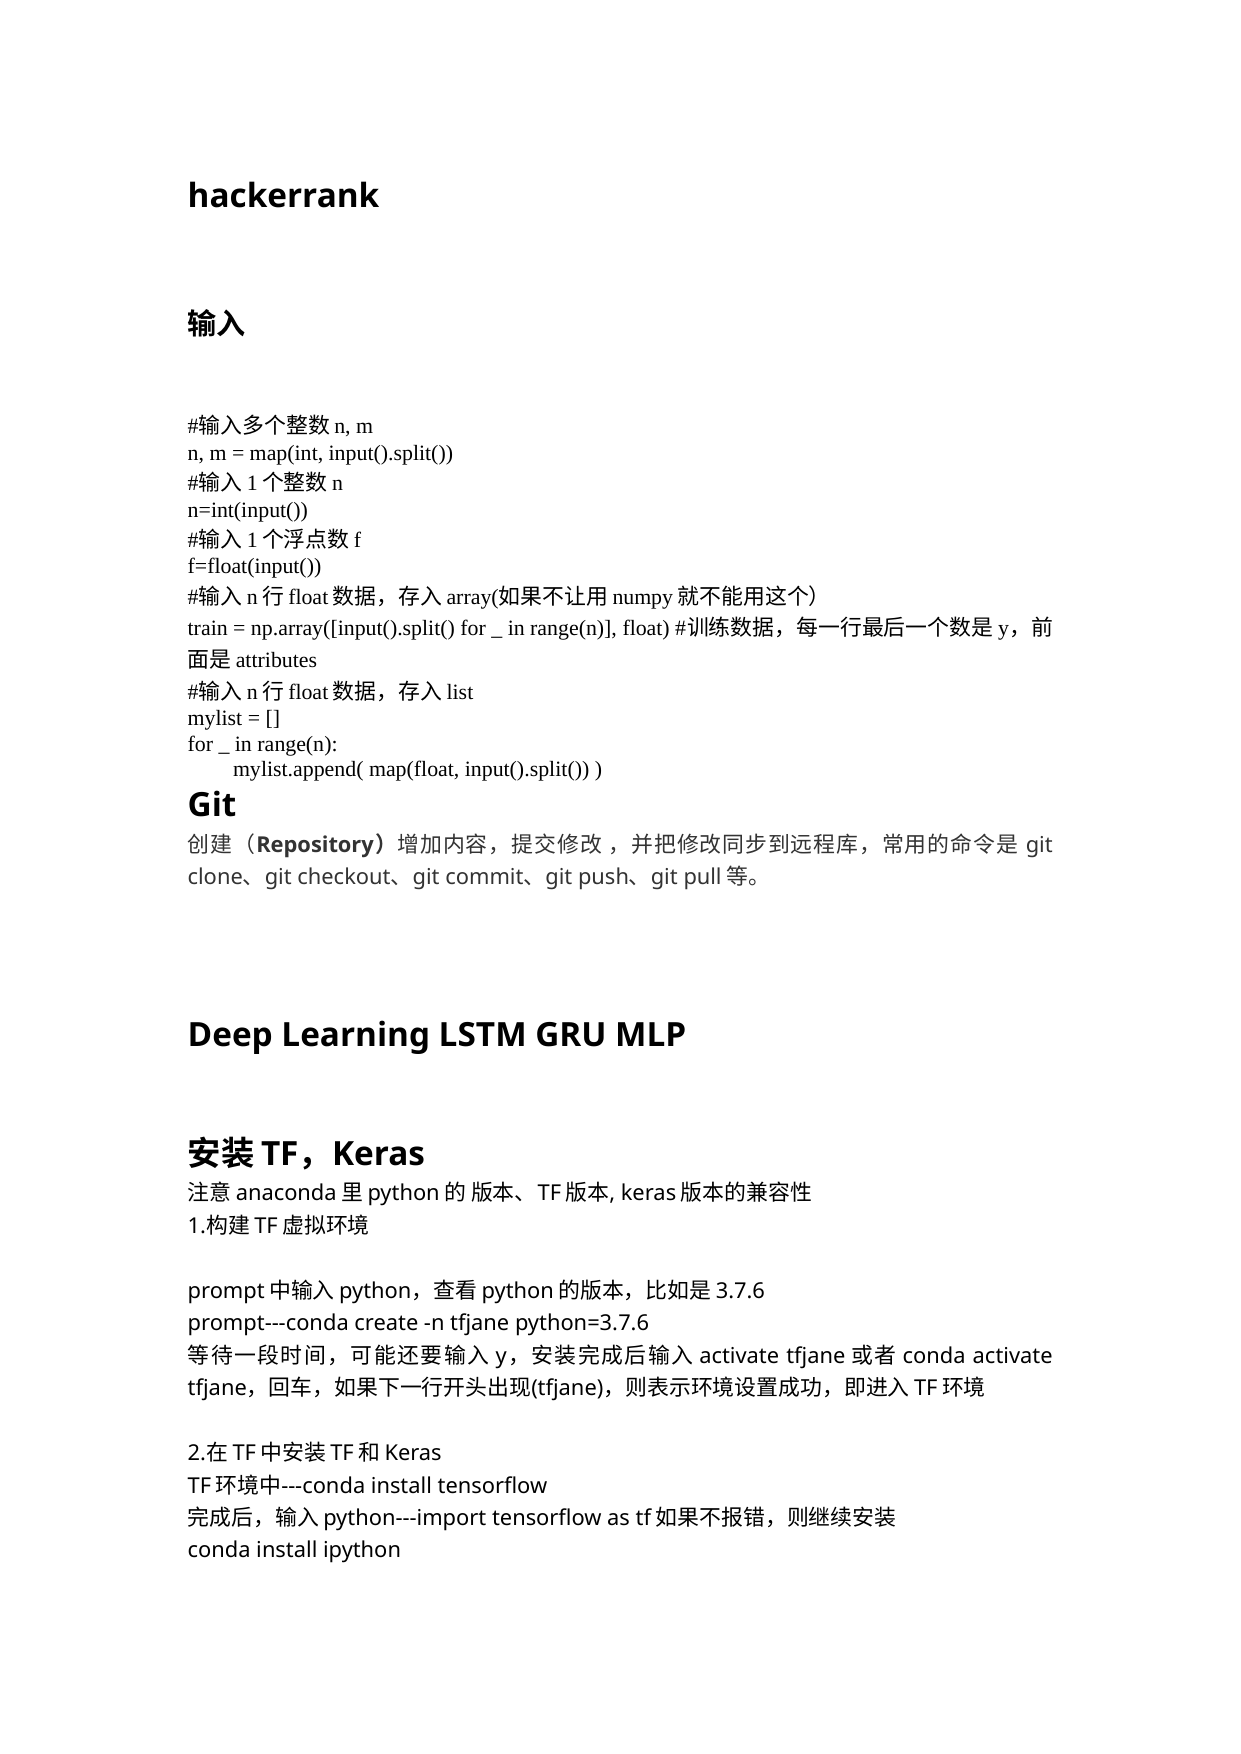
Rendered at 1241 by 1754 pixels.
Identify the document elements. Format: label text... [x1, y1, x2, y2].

text 完成后，输入python---import tensorflow as tf如果不报错，则继续安装 [187, 1500, 1053, 1533]
subtitle 安装TF，Keras [187, 1127, 1053, 1175]
text n, m = map(int, input().split()) [187, 440, 1053, 465]
subtitle 输入 [187, 289, 1053, 354]
text prompt---conda create -n tfjane python=3.7.6 [187, 1305, 1053, 1338]
text 创建（Repository）增加内容，提交修改 ，并把修改同步到远程库，常用的命令是git clone、git checkout、git commit、git push、git pull等。 [187, 826, 1053, 891]
text mylist.append( map(float, input().split()) ) [187, 756, 1053, 781]
text TF环境中---conda install tensorflow [187, 1468, 1053, 1500]
subtitle Deep Learning LSTM GRU MLP [187, 1001, 1053, 1066]
text 等待一段时间，可能还要输入y，安装完成后输入activate tfjane或者conda activate tfjane，回车，如果下一行开头出现(tfjane)，则表示环境设置成功，即进入TF环境 [187, 1338, 1053, 1403]
text 2.在TF中安装TF和Keras [187, 1435, 1053, 1468]
text #输入多个整数n, m [187, 408, 1053, 440]
subtitle Git [187, 781, 1053, 826]
text #输入n行float数据，存入list [187, 674, 1053, 705]
text #输入1个浮点数f [187, 522, 1053, 553]
text prompt中输入python，查看python的版本，比如是3.7.6 [187, 1273, 1053, 1305]
text mylist = [] [187, 705, 1053, 731]
text 注意anaconda里python的 版本、 TF版本, keras版本的兼容性 [187, 1175, 1053, 1208]
text f=float(input()) [187, 553, 1053, 579]
text n=int(input()) [187, 497, 1053, 522]
text 1.构建TF虚拟环境 [187, 1208, 1053, 1240]
subtitle hackerrank [187, 162, 1053, 227]
text for _ in range(n): [187, 731, 1053, 756]
text train = np.array([input().split() for _ in range(n)], float) #训练数据，每一行最后一个数是y，前面是attributes [187, 610, 1053, 674]
text #输入1个整数n [187, 465, 1053, 497]
text conda install ipython [187, 1533, 1053, 1565]
text #输入n行float数据，存入array(如果不让用numpy就不能用这个） [187, 579, 1053, 610]
